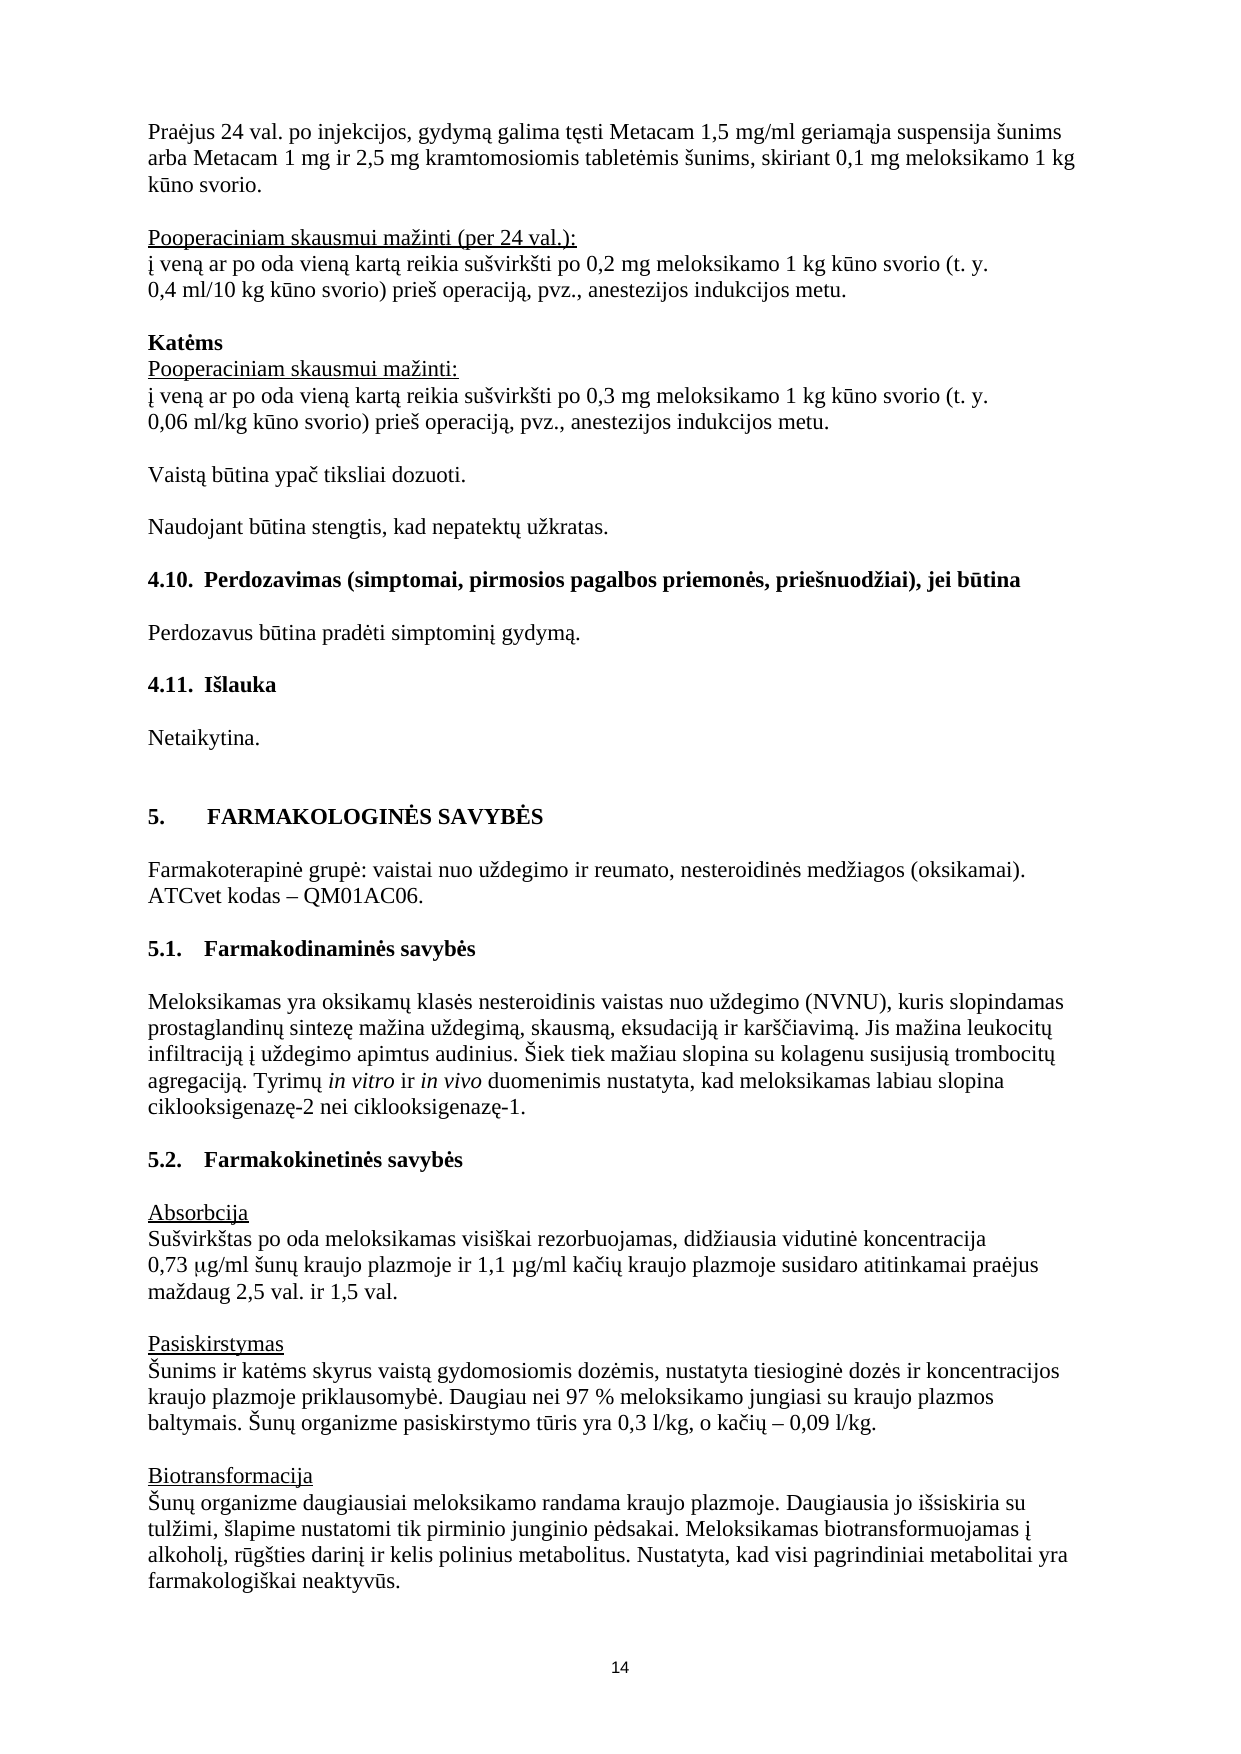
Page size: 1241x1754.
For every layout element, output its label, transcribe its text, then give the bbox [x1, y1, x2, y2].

text Absorbcija [148, 1199, 1092, 1225]
text 4.10. Perdozavimas (simptomai, pirmosios pagalbos priemonės, priešnuodžiai), jei būtina [148, 566, 1092, 592]
text Netaikytina. [148, 724, 1092, 751]
text Praėjus 24 val. po injekcijos, gydymą galima tęsti Metacam 1,5 mg/ml geriamąja suspensija šunims arba Metacam 1 mg ir 2,5 mg kramtomosiomis tabletėmis šunims, skiriant 0,1 mg meloksikamo 1 kg kūno svorio. [148, 118, 1092, 197]
text Pooperaciniam skausmui mažinti: [148, 355, 1092, 382]
text Sušvirkštas po oda meloksikamas visiškai rezorbuojamas, didžiausia vidutinė koncentracija 0,73 g/ml šunų kraujo plazmoje ir 1,1 µg/ml kačių kraujo plazmoje susidaro atitinkamai praėjus maždaug 2,5 val. ir 1,5 val. [148, 1225, 1092, 1304]
text Katėms [148, 329, 1092, 355]
text Meloksikamas yra oksikamų klasės nesteroidinis vaistas nuo uždegimo (NVNU), kuris slopindamas prostaglandinų sintezę mažina uždegimą, skausmą, eksudaciją ir karščiavimą. Jis mažina leukocitų infiltraciją į uždegimo apimtus audinius. Šiek tiek mažiau slopina su kolagenu susijusią trombocitų agregaciją. Tyrimų in vitro ir in vivo duomenimis nustatyta, kad meloksikamas labiau slopina ciklooksigenazę-2 nei ciklooksigenazę-1. [148, 988, 1092, 1119]
text ATCvet kodas – QM01AC06. [148, 882, 1092, 909]
text 5.2. Farmakokinetinės savybės [148, 1146, 1092, 1172]
text Pooperaciniam skausmui mažinti (per 24 val.): [148, 223, 1092, 250]
text Naudojant būtina stengtis, kad nepatektų užkratas. [148, 513, 1092, 540]
text Farmakoterapinė grupė: vaistai nuo uždegimo ir reumato, nesteroidinės medžiagos (oksikamai). [148, 856, 1092, 882]
text 4.11. Išlauka [148, 672, 1092, 698]
text 5.1. Farmakodinaminės savybės [148, 935, 1092, 961]
text 5. FARMAKOLOGINĖS SAVYBĖS [148, 803, 1092, 830]
text Perdozavus būtina pradėti simptominį gydymą. [148, 619, 1092, 645]
text Šunims ir katėms skyrus vaistą gydomosiomis dozėmis, nustatyta tiesioginė dozės ir koncentracijos kraujo plazmoje priklausomybė. Daugiau nei 97 % meloksikamo jungiasi su kraujo plazmos baltymais. Šunų organizme pasiskirstymo tūris yra 0,3 l/kg, o kačių – 0,09 l/kg. [148, 1357, 1092, 1436]
text Vaistą būtina ypač tiksliai dozuoti. [148, 461, 1092, 487]
text Šunų organizme daugiausiai meloksikamo randama kraujo plazmoje. Daugiausia jo išsiskiria su tulžimi, šlapime nustatomi tik pirminio junginio pėdsakai. Meloksikamas biotransformuojamas į alkoholį, rūgšties darinį ir kelis polinius metabolitus. Nustatyta, kad visi pagrindiniai metabolitai yra farmakologiškai neaktyvūs. [148, 1488, 1092, 1594]
text Biotransformacija [148, 1462, 1092, 1488]
text į veną ar po oda vieną kartą reikia sušvirkšti po 0,3 mg meloksikamo 1 kg kūno svorio (t. y. 0,06 ml/kg kūno svorio) prieš operaciją, pvz., anestezijos indukcijos metu. [148, 382, 1092, 434]
text Pasiskirstymas [148, 1330, 1092, 1357]
text į veną ar po oda vieną kartą reikia sušvirkšti po 0,2 mg meloksikamo 1 kg kūno svorio (t. y. 0,4 ml/10 kg kūno svorio) prieš operaciją, pvz., anestezijos indukcijos metu. [148, 250, 1092, 303]
